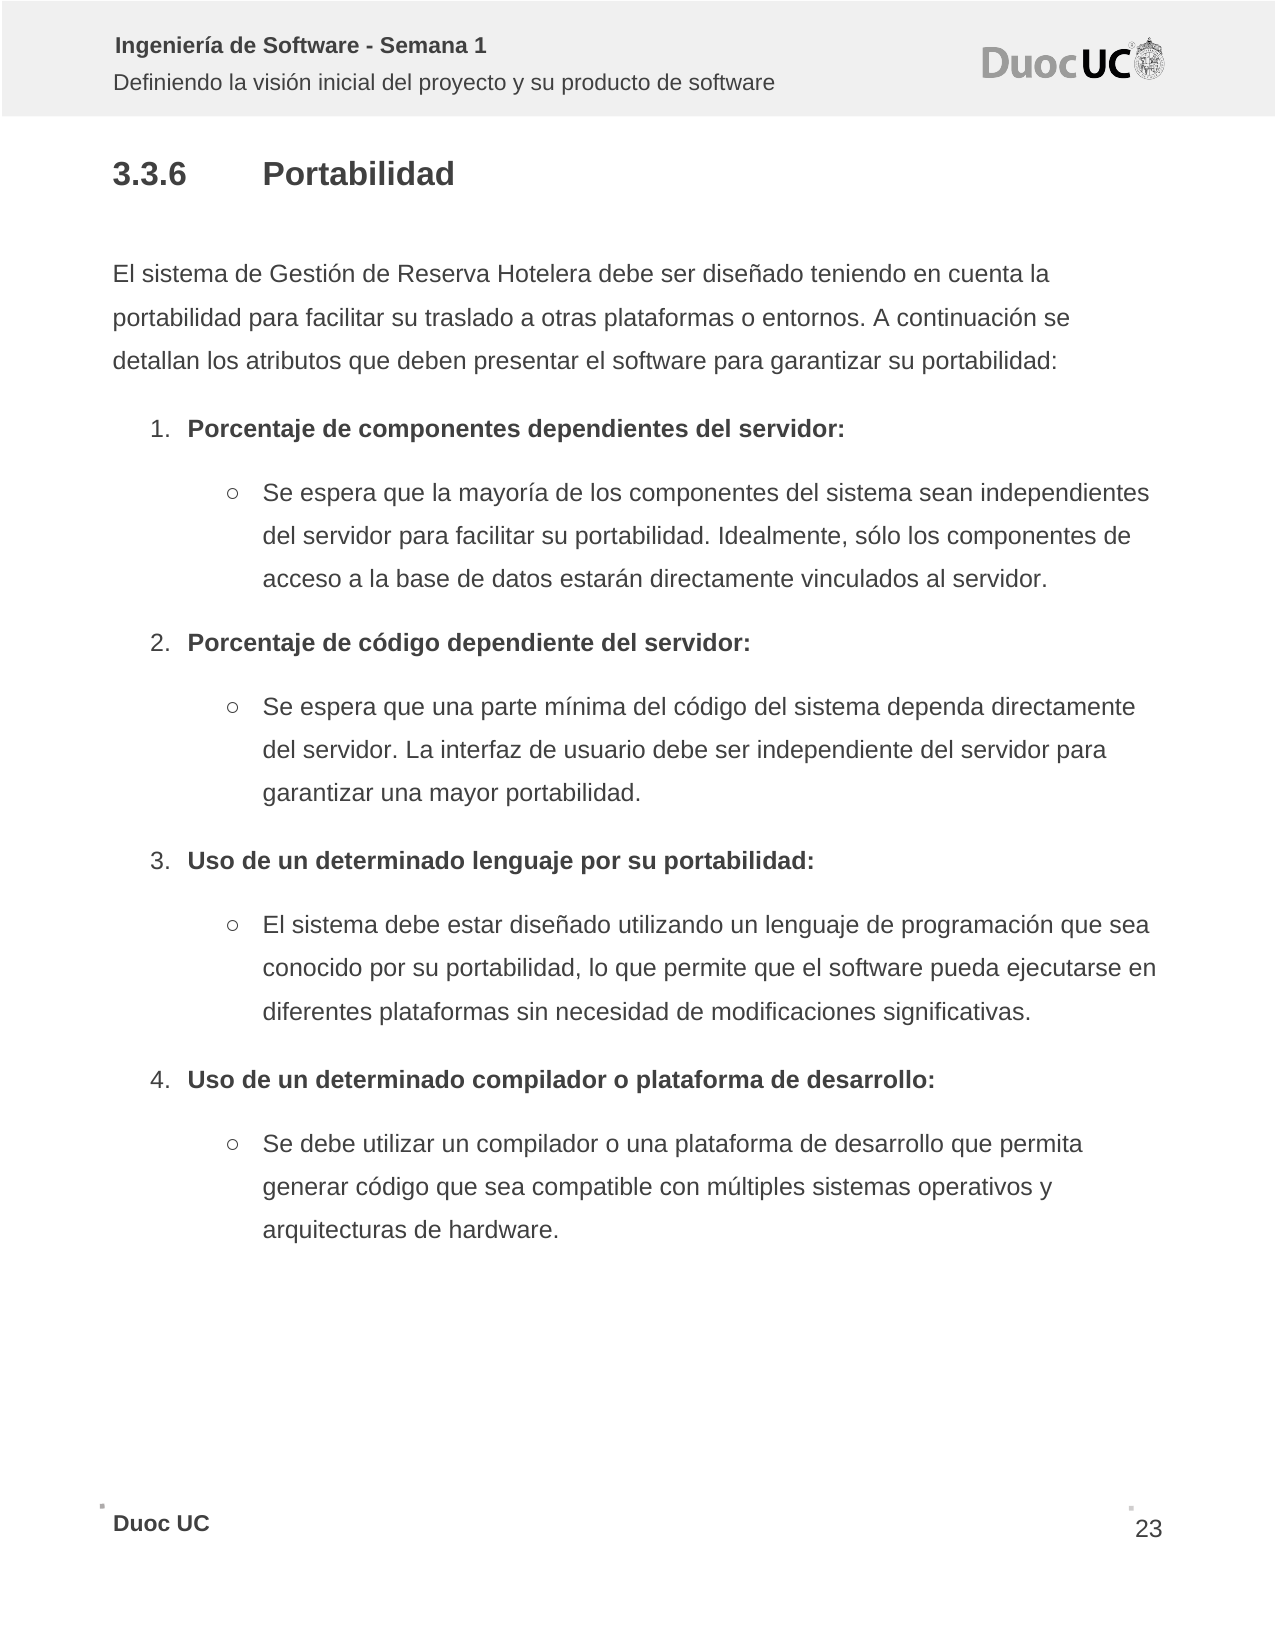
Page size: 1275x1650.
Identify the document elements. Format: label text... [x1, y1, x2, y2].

list El sistema debe estar diseñado utilizando un lenguaje de programación que sea conocido por su portabilidad, lo que permite que el software pueda ejecutarse en diferentes plataformas sin necesidad de modificaciones significativas. [225, 910, 1162, 1025]
list Uso de un determinado compilador o plataforma de desarrollo: [150, 1065, 1162, 1093]
list Se espera que la mayoría de los componentes del sistema sean independientes del servidor para facilitar su portabilidad. Idealmente, sólo los componentes de acceso a la base de datos estarán directamente vinculados al servidor. [225, 478, 1162, 593]
list Uso de un determinado lenguaje por su portabilidad: [150, 846, 1162, 875]
picture [963, 13, 1183, 104]
list Porcentaje de componentes dependientes del servidor: [150, 414, 1162, 443]
list Se debe utilizar un compilador o una plataforma de desarrollo que permita generar código que sea compatible con múltiples sistemas operativos y arquitecturas de hardware. [225, 1129, 1162, 1244]
list Se espera que una parte mínima del código del sistema dependa directamente del servidor. La interfaz de usuario debe ser independiente del servidor para garantizar una mayor portabilidad. [225, 692, 1162, 807]
text 3.3.6 Portabilidad [112, 154, 1162, 193]
list Porcentaje de código dependiente del servidor: [150, 628, 1162, 657]
text El sistema de Gestión de Reserva Hotelera debe ser diseñado teniendo en cuenta la portabilidad para facilitar su traslado a otras plataformas o entornos. A continuación se detallan los atributos que deben presentar el software para garantizar su portabilidad: [112, 259, 1162, 374]
